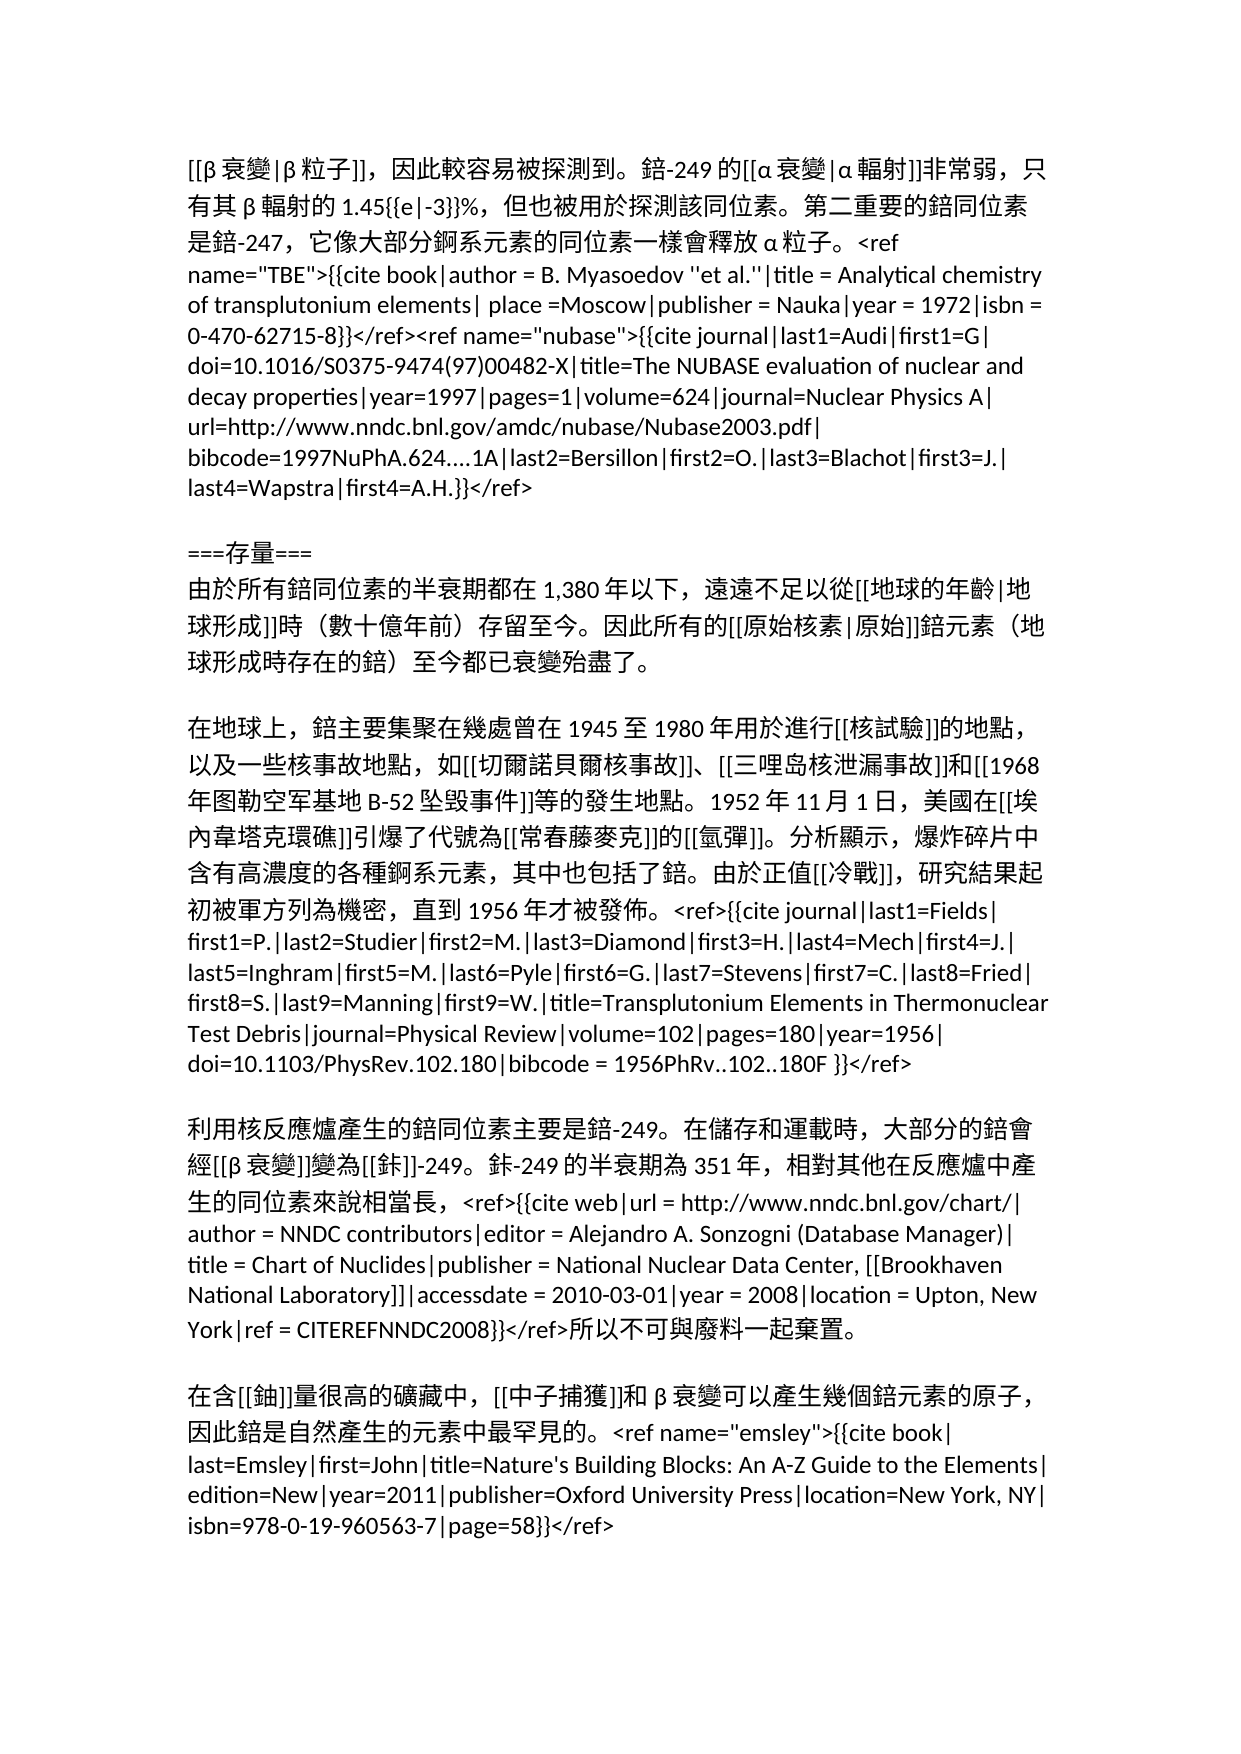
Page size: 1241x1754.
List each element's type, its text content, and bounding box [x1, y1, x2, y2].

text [187, 150, 1053, 503]
text 在地球上，錇主要集聚在幾處曾在1945至1980年用於進行[[核試驗]]的地點，以及一些核事故地點，如[[切爾諾貝爾核事故]]、[[三哩岛核泄漏事故]]和[[1968年图勒空军基地B-52坠毁事件]]等的發生地點。1952年11月1日，美國在[[埃內韋塔克環礁]]引爆了代號為[[常春藤麥克]]的[[氫彈]]。分析顯示，爆炸碎片中含有高濃度的各種錒系元素，其中也包括了錇。由於正值[[冷戰]]，研究結果起初被軍方列為機密，直到1956年才被發佈。<ref>{{cite journal|last1=Fields|first1=P.|last2=Studier|first2=M.|last3=Diamond|first3=H.|last4=Mech|first4=J.|last5=Inghram|first5=M.|last6=Pyle|first6=G.|last7=Stevens|first7=C.|last8=Fried|first8=S.|last9=Manning|first9=W.|title=Transplutonium Elements in Thermonuclear Test Debris|journal=Physical Review|volume=102|pages=180|year=1956|doi=10.1103/PhysRev.102.180|bibcode = 1956PhRv..102..180F }}</ref> [187, 709, 1053, 1079]
text 在含[[鈾]]量很高的礦藏中，[[中子捕獲]]和β衰變可以產生幾個錇元素的原子，因此錇是自然產生的元素中最罕見的。<ref name="emsley">{{cite book|last=Emsley|first=John|title=Nature's Building Blocks: An A-Z Guide to the Elements|edition=New|year=2011|publisher=Oxford University Press|location=New York, NY|isbn=978-0-19-960563-7|page=58}}</ref> [187, 1377, 1053, 1541]
text 由於所有錇同位素的半衰期都在1,380年以下，遠遠不足以從[[地球的年齡|地球形成]]時（數十億年前）存留至今。因此所有的[[原始核素|原始]]錇元素（地球形成時存在的錇）至今都已衰變殆盡了。 [187, 570, 1053, 678]
text 利用核反應爐產生的錇同位素主要是錇-249。在儲存和運載時，大部分的錇會經[[β衰變]]變為[[鉲]]-249。鉲-249的半衰期為351年，相對其他在反應爐中產生的同位素來說相當長，<ref>{{cite web|url = http://www.nndc.bnl.gov/chart/|author = NNDC contributors|editor = Alejandro A. Sonzogni (Database Manager)|title = Chart of Nuclides|publisher = National Nuclear Data Center, [[Brookhaven National Laboratory]]|accessdate = 2010-03-01|year = 2008|location = Upton, New York|ref = CITEREFNNDC2008}}</ref>所以不可與廢料一起棄置。 [187, 1109, 1053, 1346]
text ===存量=== [187, 533, 1053, 570]
